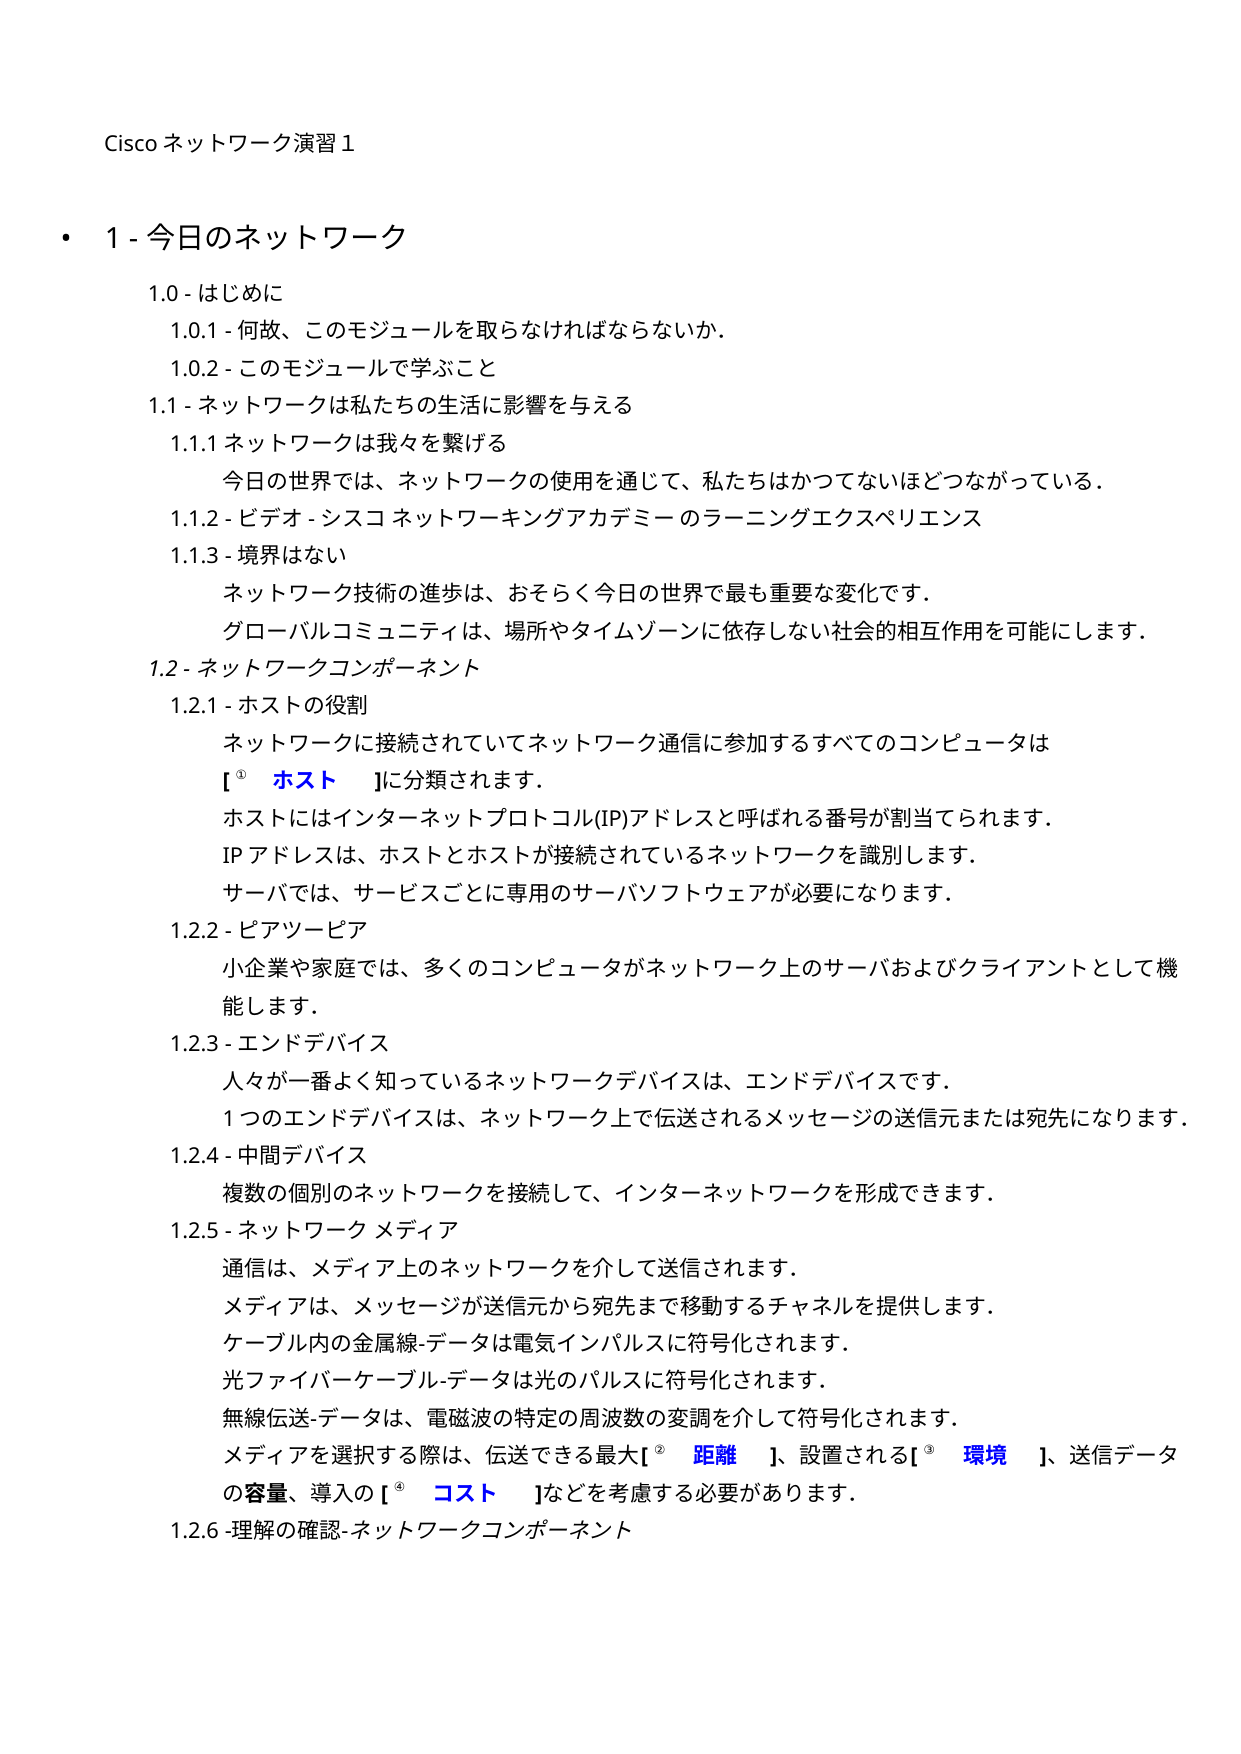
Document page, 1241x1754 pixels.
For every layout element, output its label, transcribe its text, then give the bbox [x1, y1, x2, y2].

text 1.1.1ネットワークは我々を繋げる [60, 423, 1180, 461]
text 小企業や家庭では、多くのコンピュータがネットワーク上のサーバおよびクライアントとして機能します． [222, 948, 1180, 1023]
text 1.0.2 - このモジュールで学ぶこと [60, 348, 1180, 386]
text 光ファイバーケーブル-データは光のパルスに符号化されます． [222, 1361, 1180, 1398]
text 1.2.4 - 中間デバイス [60, 1136, 1180, 1173]
text 1.2.1 - ホストの役割 [60, 686, 1180, 723]
text 1.2.5 - ネットワーク メディア [60, 1211, 1180, 1248]
text ネットワーク技術の進歩は、おそらく今日の世界で最も重要な変化です． [222, 573, 1180, 611]
text 1.2.3 - エンドデバイス [60, 1023, 1180, 1061]
text • 1 - 今日のネットワーク [60, 198, 1180, 273]
text 複数の個別のネットワークを接続して、インターネットワークを形成できます． [222, 1173, 1180, 1211]
text 1.2.6 -理解の確認-ネットワークコンポーネント [60, 1511, 1180, 1548]
text ネットワークに接続されていてネットワーク通信に参加するすべてのコンピュータは [ ① ホスト ]に分類されます． [222, 723, 1180, 798]
text 1.0.1 - 何故、このモジュールを取らなければならないか． [60, 311, 1180, 348]
text メディアは、メッセージが送信元から宛先まで移動するチャネルを提供します． [222, 1286, 1180, 1323]
text グローバルコミュニティは、場所やタイムゾーンに依存しない社会的相互作用を可能にします． [222, 611, 1180, 648]
text 1つのエンドデバイスは、ネットワーク上で伝送されるメッセージの送信元または宛先になります． [222, 1098, 1180, 1136]
text 1.0 - はじめに [60, 273, 1180, 311]
text 無線伝送-データは、電磁波の特定の周波数の変調を介して符号化されます． [222, 1398, 1180, 1436]
text 1.2 - ネットワークコンポーネント [60, 648, 1180, 686]
text 1.1 - ネットワークは私たちの生活に影響を与える [60, 386, 1180, 423]
text メディアを選択する際は、伝送できる最大[ ② 距離 ]、設置される[ ③ 環境 ]、送信データの容量、導入の [ ④ コスト ]などを考慮する必要があります． [222, 1436, 1180, 1511]
text ケーブル内の金属線-データは電気インパルスに符号化されます． [222, 1323, 1180, 1361]
text サーバでは、サービスごとに専用のサーバソフトウェアが必要になります． [222, 873, 1180, 911]
text Ciscoネットワーク演習１ クラス 番号 氏名 [60, 123, 1180, 161]
text 1.1.2 - ビデオ - シスコ ネットワーキングアカデミー のラーニングエクスペリエンス [60, 498, 1180, 536]
text 通信は、メディア上のネットワークを介して送信されます． [222, 1248, 1180, 1286]
text 1.2.2 - ピアツーピア [60, 911, 1180, 948]
text 今日の世界では、ネットワークの使用を通じて、私たちはかつてないほどつながっている． [222, 461, 1180, 498]
text 人々が一番よく知っているネットワークデバイスは、エンドデバイスです． [222, 1061, 1180, 1098]
text ホストにはインターネットプロトコル(IP)アドレスと呼ばれる番号が割当てられます． [222, 798, 1180, 836]
text 1.1.3 - 境界はない [60, 536, 1180, 573]
text IPアドレスは、ホストとホストが接続されているネットワークを識別します． [222, 836, 1180, 873]
